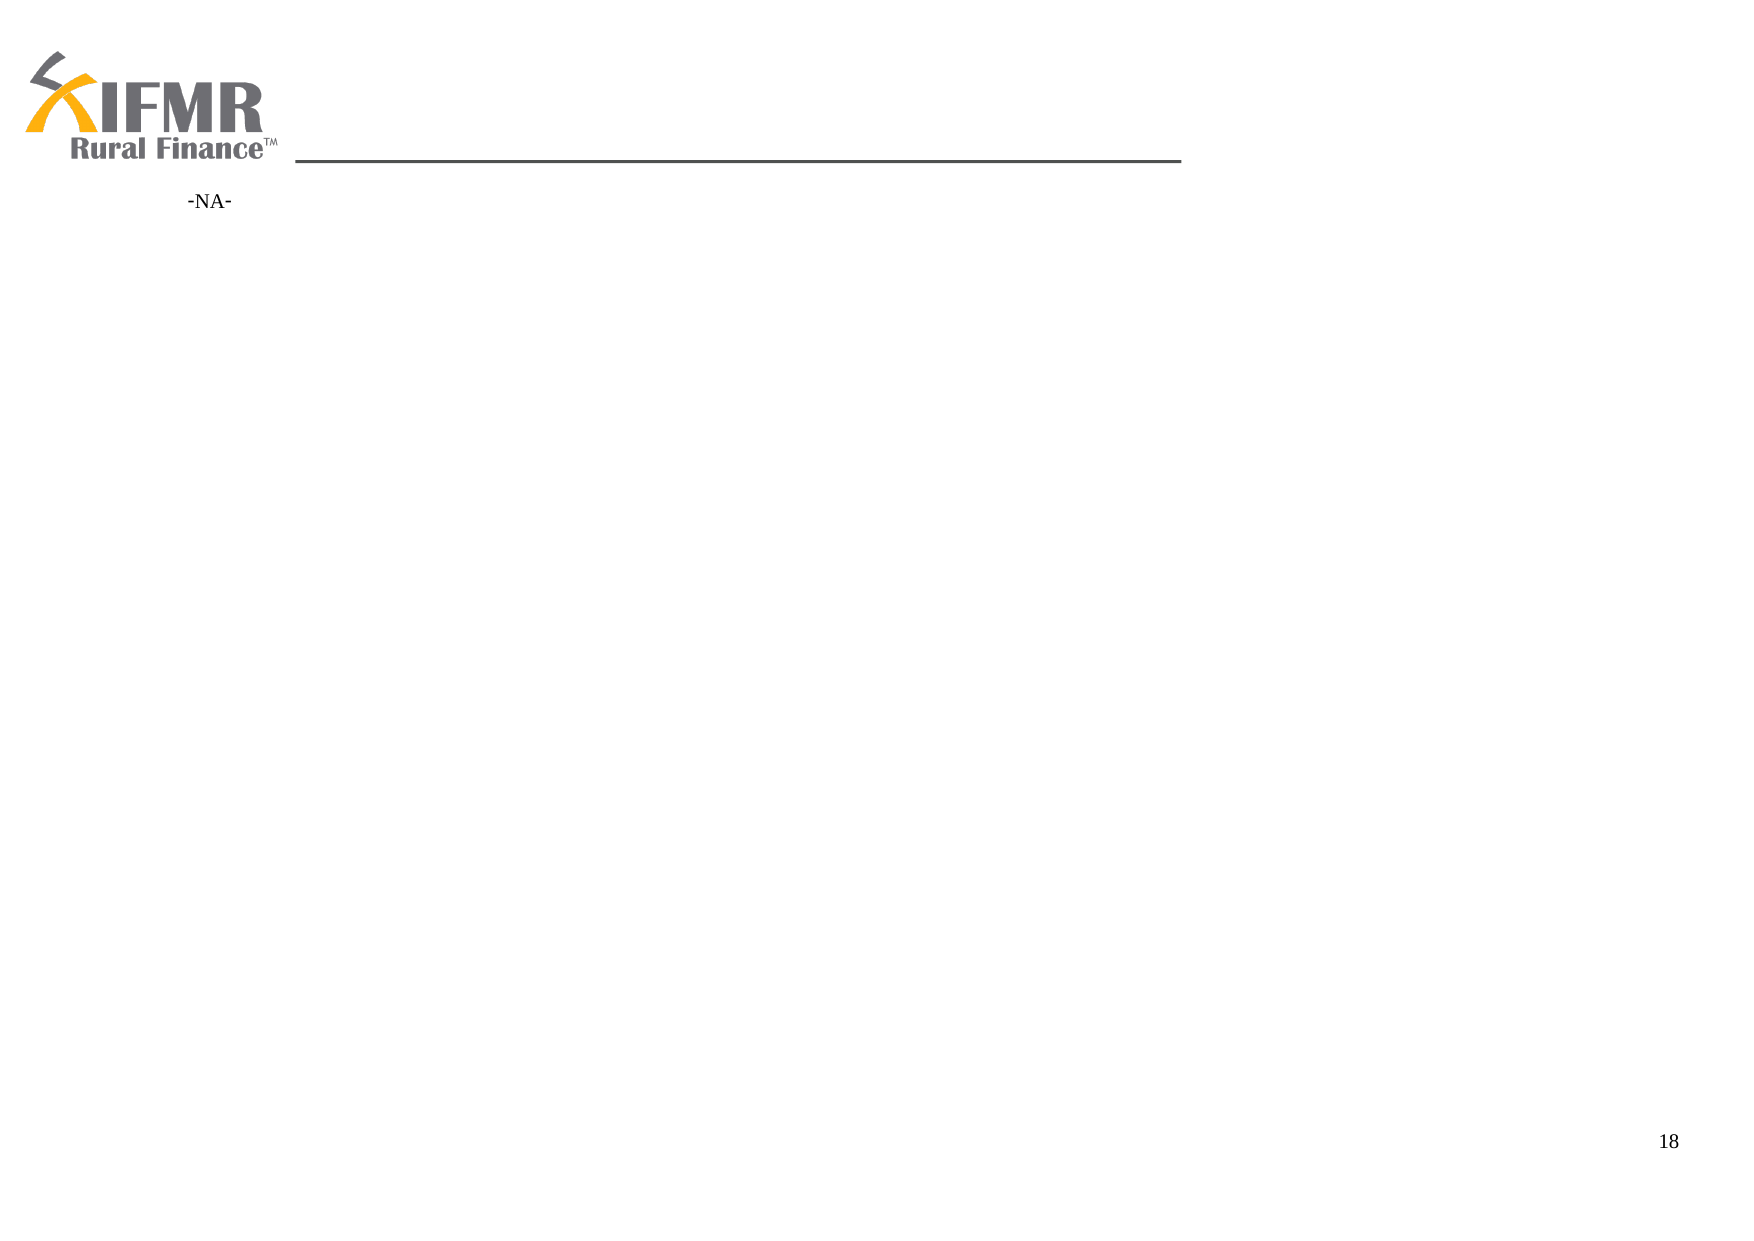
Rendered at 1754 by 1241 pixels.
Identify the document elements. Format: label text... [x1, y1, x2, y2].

list -NA- [150, 187, 1679, 214]
picture [18, 45, 284, 166]
